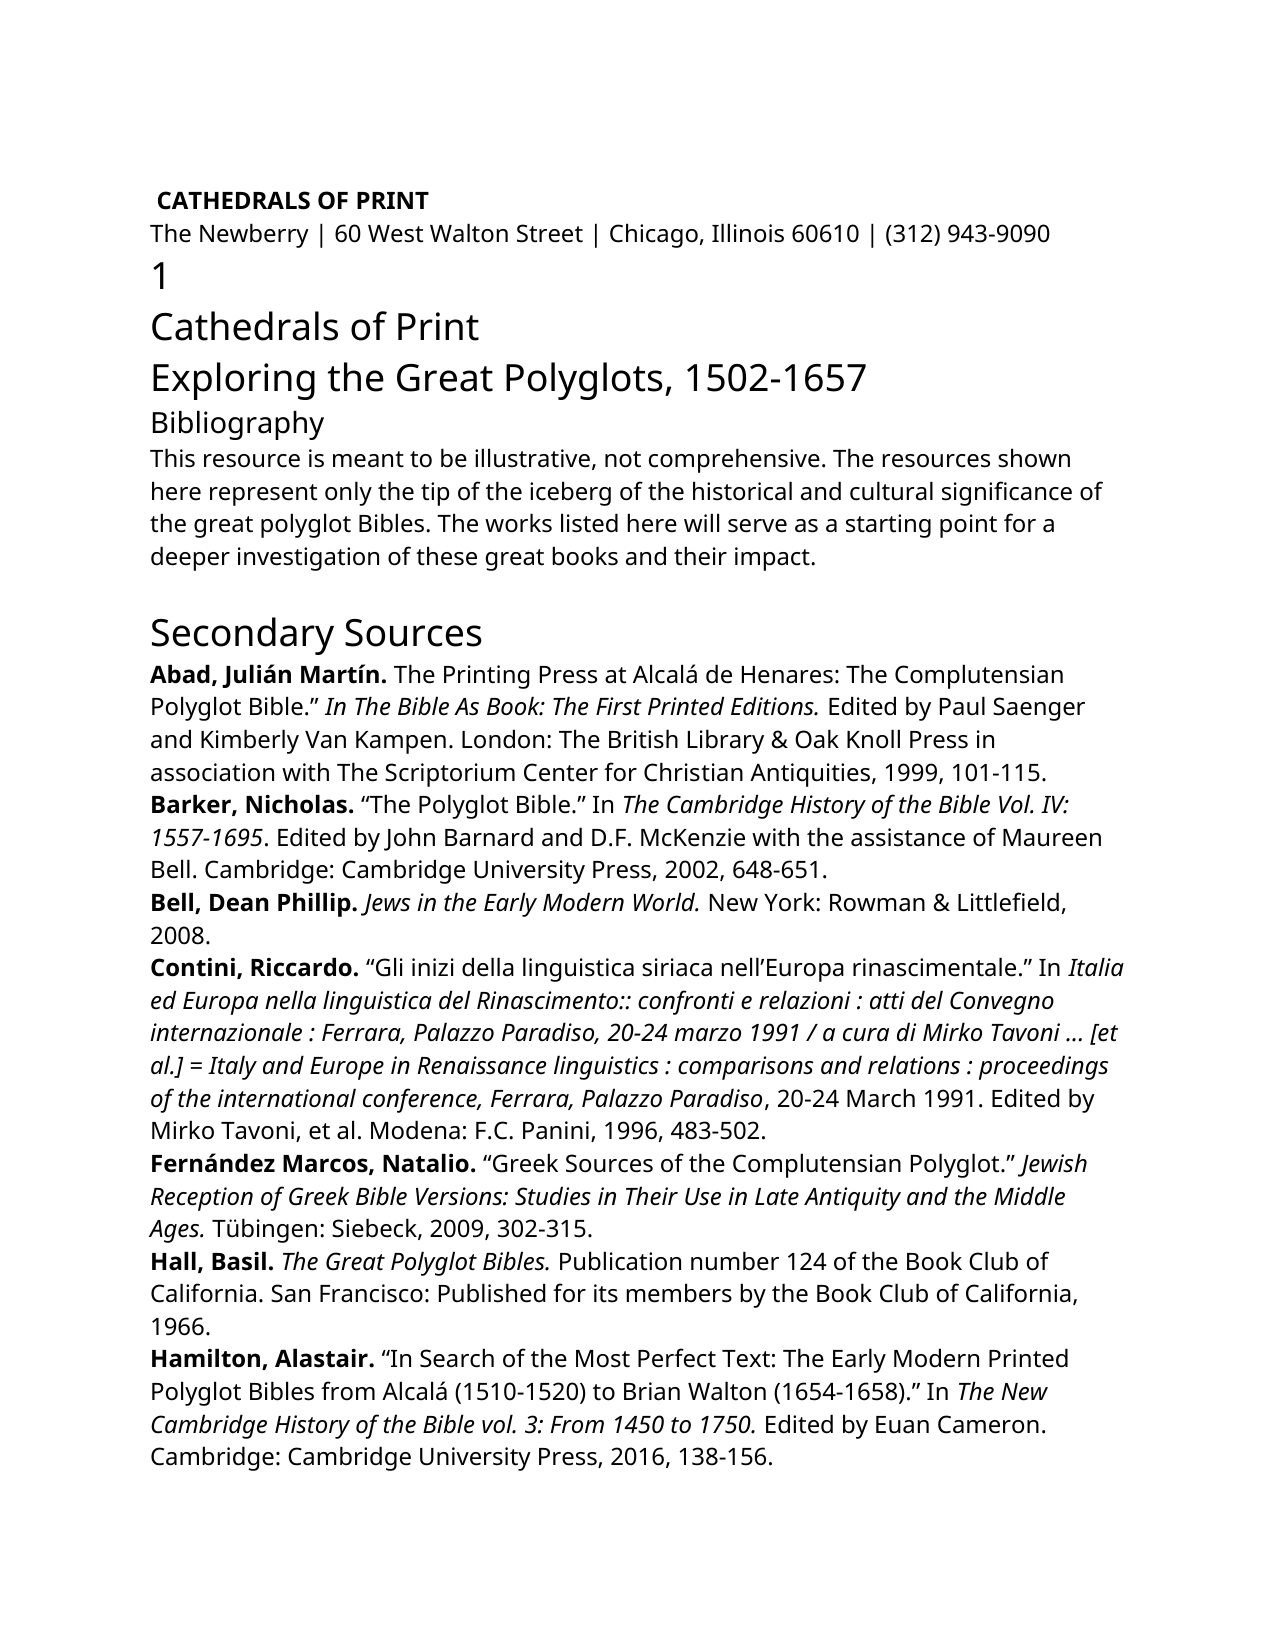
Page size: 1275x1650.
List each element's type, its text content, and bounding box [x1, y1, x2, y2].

text Fernández Marcos, Natalio. “Greek Sources of the Complutensian Polyglot.” Jewish Reception of Greek Bible Versions: Studies in Their Use in Late Antiquity and the Middle Ages. Tübingen: Siebeck, 2009, 302-315. [150, 1147, 1125, 1244]
text Barker, Nicholas. “The Polyglot Bible.” In The Cambridge History of the Bible Vol. IV: 1557-1695. Edited by John Barnard and D.F. McKenzie with the assistance of Maureen Bell. Cambridge: Cambridge University Press, 2002, 648-651. [150, 788, 1125, 886]
text Contini, Riccardo. “Gli inizi della linguistica siriaca nell’Europa rinascimentale.” In Italia ed Europa nella linguistica del Rinascimento:: confronti e relazioni : atti del Convegno internazionale : Ferrara, Palazzo Paradiso, 20-24 marzo 1991 / a cura di Mirko Tavoni ... [et al.] = Italy and Europe in Renaissance linguistics : comparisons and relations : proceedings of the international conference, Ferrara, Palazzo Paradiso, 20-24 March 1991. Edited by Mirko Tavoni, et al. Modena: F.C. Panini, 1996, 483-502. [150, 951, 1125, 1147]
text This resource is meant to be illustrative, not comprehensive. The resources shown here represent only the tip of the iceberg of the historical and cultural significance of the great polyglot Bibles. The works listed here will serve as a starting point for a deeper investigation of these great books and their impact. [150, 442, 1125, 572]
text Hall, Basil. The Great Polyglot Bibles. Publication number 124 of the Book Club of California. San Francisco: Published for its members by the Book Club of California, 1966. [150, 1244, 1125, 1342]
text Abad, Julián Martín. The Printing Press at Alcalá de Henares: The Complutensian Polyglot Bible.” In The Bible As Book: The First Printed Editions. Edited by Paul Saenger and Kimberly Van Kampen. London: The British Library & Oak Knoll Press in association with The Scriptorium Center for Christian Antiquities, 1999, 101-115. [150, 658, 1125, 788]
text Secondary Sources [150, 607, 1125, 658]
text 1 [150, 249, 1125, 300]
text Bibliography [150, 402, 1125, 442]
text Bell, Dean Phillip. Jews in the Early Modern World. New York: Rowman & Littlefield, 2008. [150, 886, 1125, 951]
text CATHEDRALS OF PRINT [150, 184, 1125, 217]
text Hamilton, Alastair. “In Search of the Most Perfect Text: The Early Modern Printed Polyglot Bibles from Alcalá (1510-1520) to Brian Walton (1654-1658).” In The New Cambridge History of the Bible vol. 3: From 1450 to 1750. Edited by Euan Cameron. Cambridge: Cambridge University Press, 2016, 138-156. [150, 1342, 1125, 1473]
text The Newberry | 60 West Walton Street | Chicago, Illinois 60610 | (312) 943-9090 [150, 217, 1125, 249]
text Cathedrals of Print [150, 300, 1125, 351]
text Exploring the Great Polyglots, 1502-1657 [150, 351, 1125, 402]
